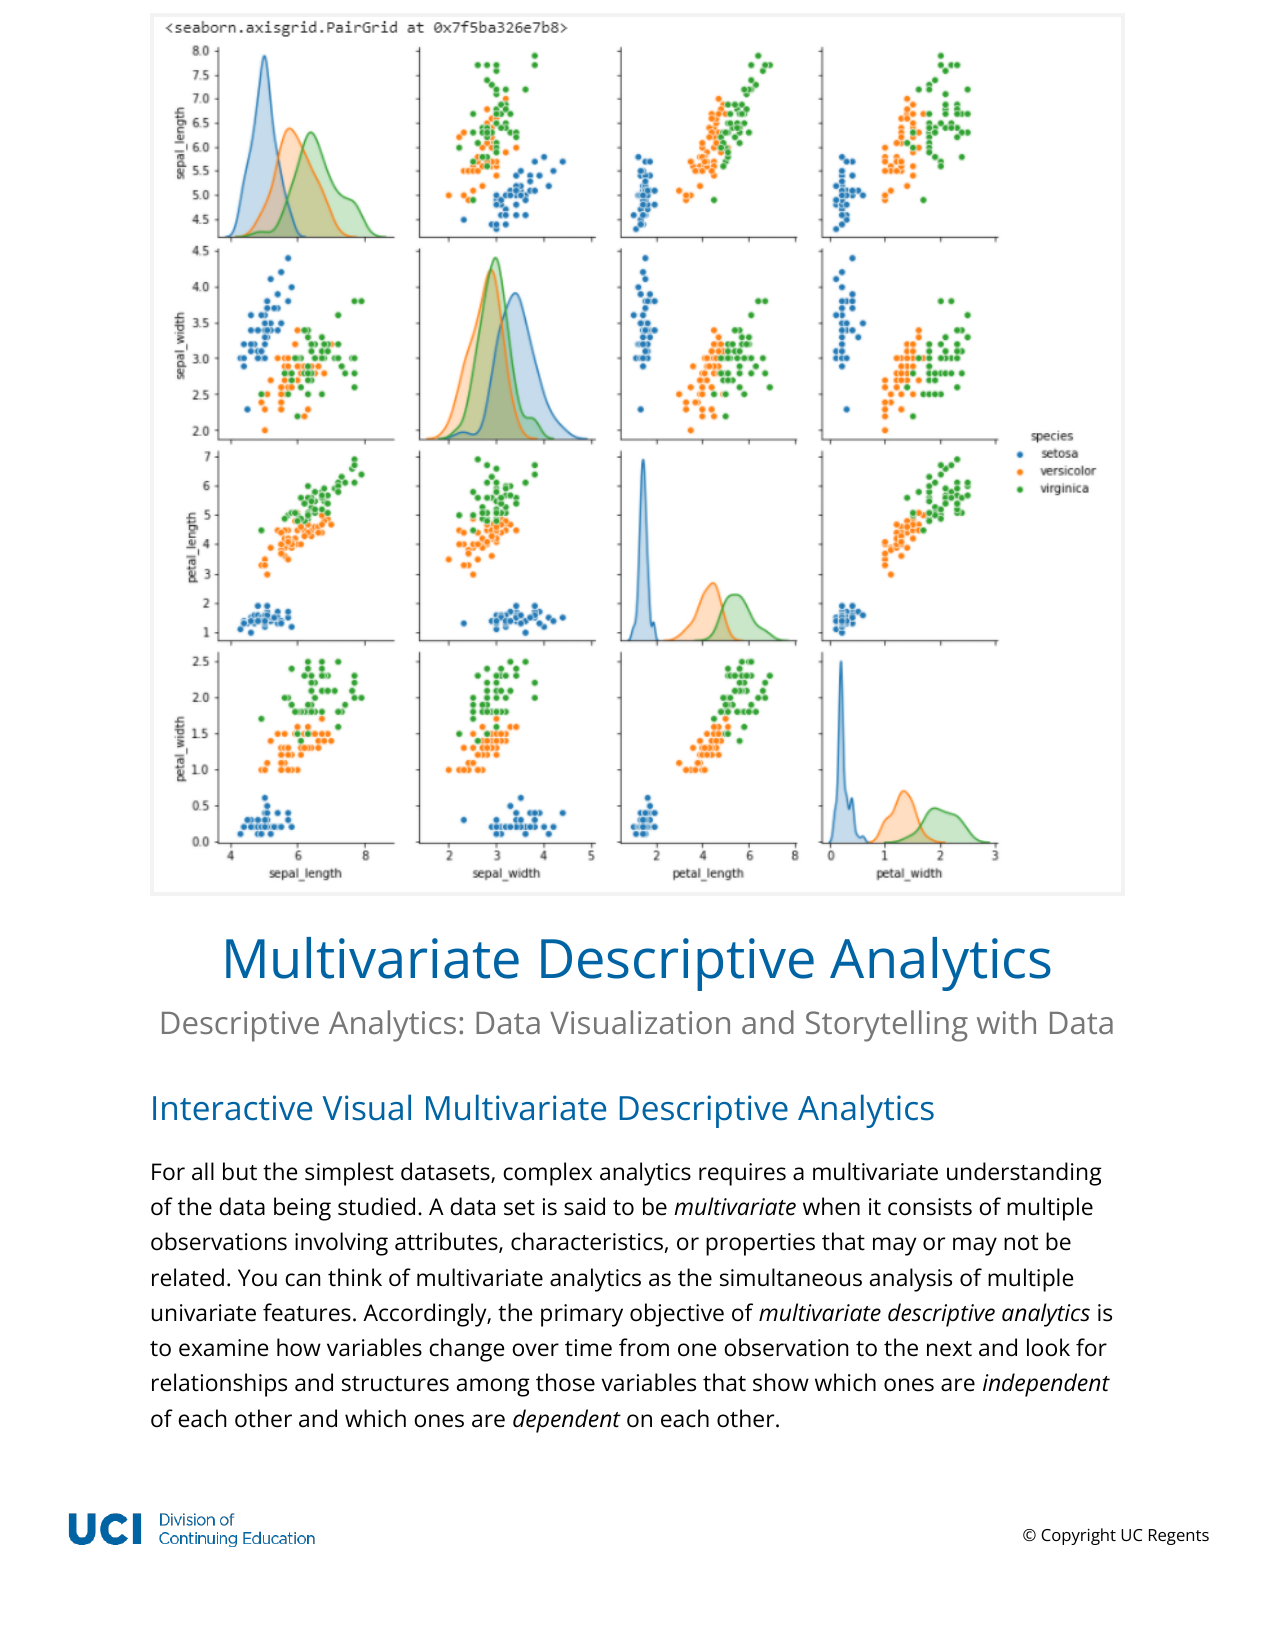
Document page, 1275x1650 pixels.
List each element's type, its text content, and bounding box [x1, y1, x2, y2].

picture [154, 17, 1121, 892]
text For all but the simplest datasets, complex analytics requires a multivariate understanding of the data being studied. A data set is said to be multivariate when it consists of multiple observations involving attributes, characteristics, or properties that may or may not be related. You can think of multivariate analytics as the simultaneous analysis of multiple univariate features. Accordingly, the primary objective of multivariate descriptive analytics is to examine how variables change over time from one observation to the next and look for relationships and structures among those variables that show which ones are independent of each other and which ones are dependent on each other. [150, 1156, 1125, 1434]
subtitle Descriptive Analytics: Data Visualization and Storytelling with Data [150, 1001, 1125, 1043]
title Multivariate Descriptive Analytics [150, 921, 1125, 994]
subtitle Interactive Visual Multivariate Descriptive Analytics [150, 1085, 1125, 1131]
picture [68, 1512, 317, 1547]
